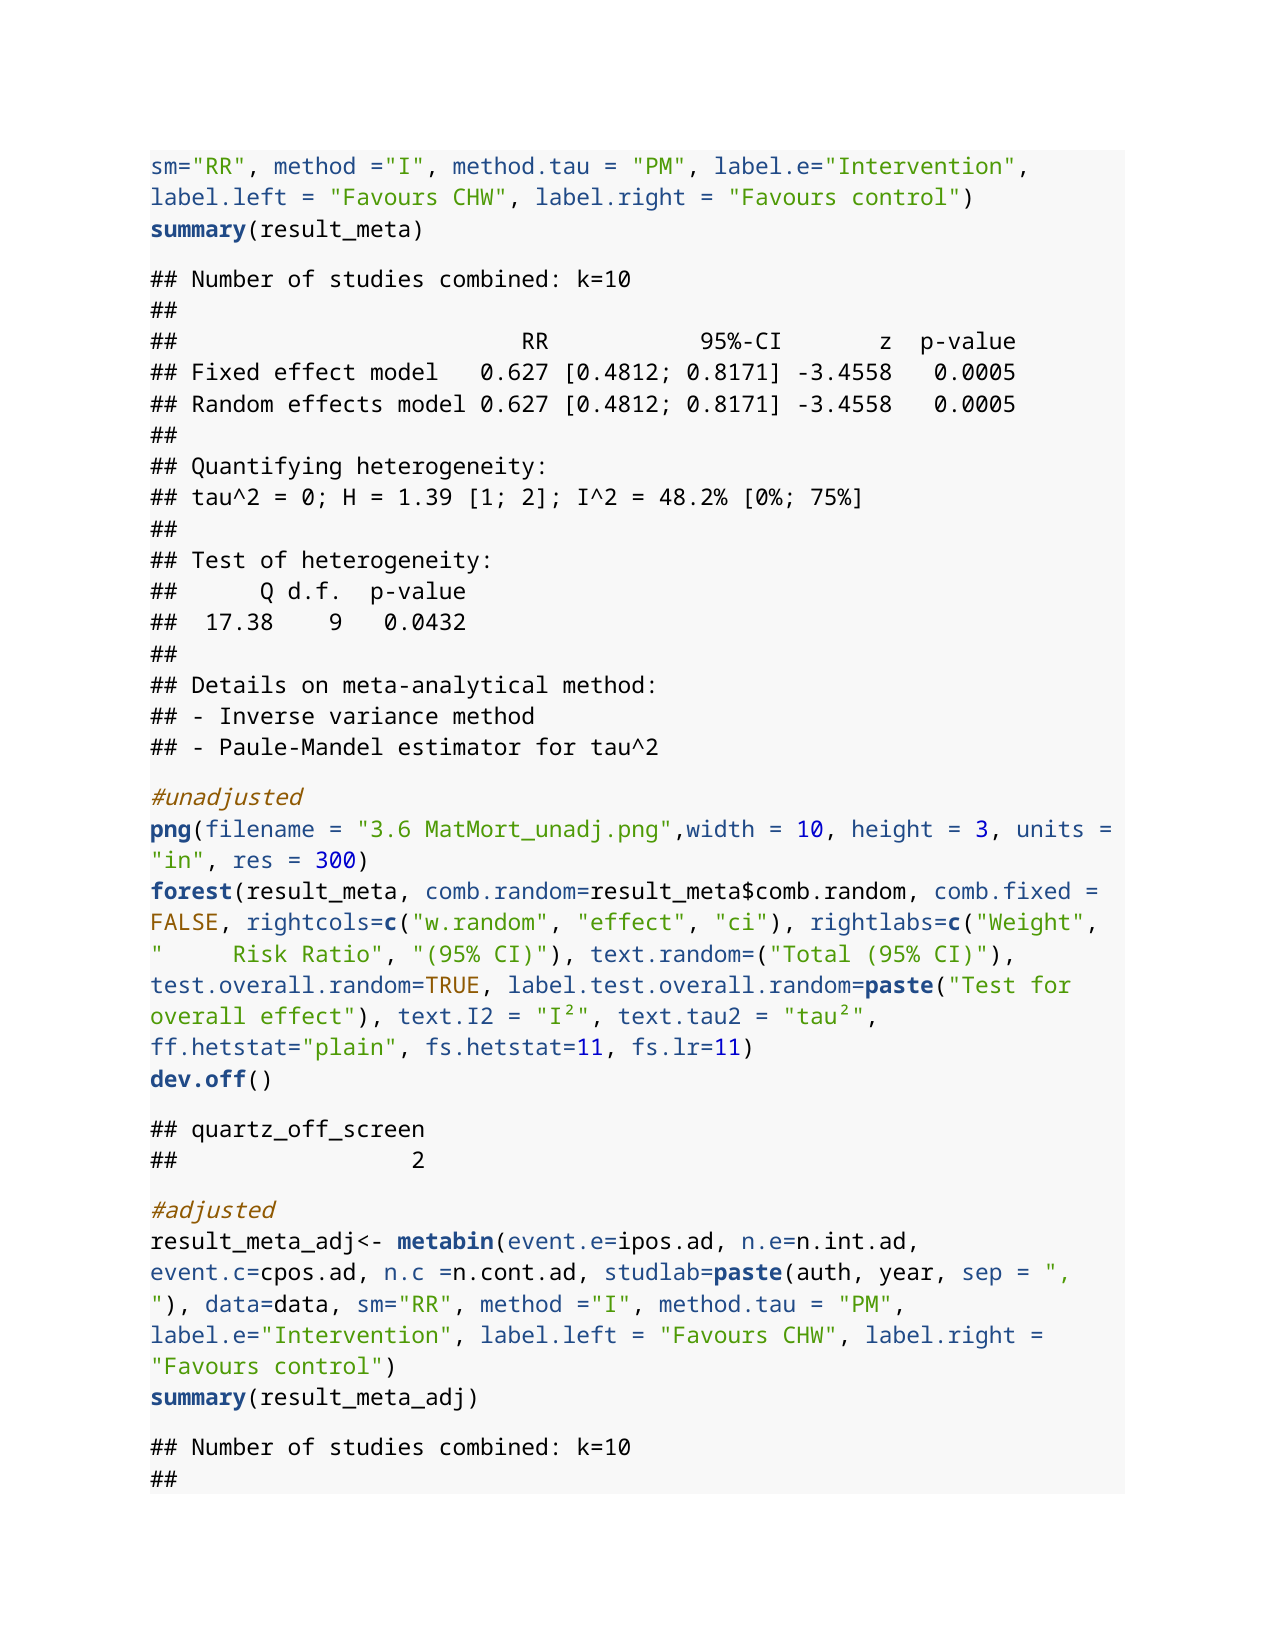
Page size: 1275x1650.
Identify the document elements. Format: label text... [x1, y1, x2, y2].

text #adjusted result_meta_adj<- metabin(event.e=ipos.ad, n.e=n.int.ad, event.c=cpos.ad, n.c =n.cont.ad, studlab=paste(auth, year, sep = ", "), data=data, sm="RR", method ="I", method.tau = "PM", label.e="Intervention", label.left = "Favours CHW", label.right = "Favours control") summary(result_meta_adj) [150, 1194, 1125, 1412]
text #unadjusted png(filename = "3.6 MatMort_unadj.png",width = 10, height = 3, units = "in", res = 300) forest(result_meta, comb.random=result_meta$comb.random, comb.fixed = FALSE, rightcols=c("w.random", "effect", "ci"), rightlabs=c("Weight", " Risk Ratio", "(95% CI)"), text.random=("Total (95% CI)"), test.overall.random=TRUE, label.test.overall.random=paste("Test for overall effect"), text.I2 = "I²", text.tau2 = "tau²", ff.hetstat="plain", fs.hetstat=11, fs.lr=11) dev.off() [150, 781, 1125, 1094]
text ## Number of studies combined: k=10 ## ## RR 95%-CI z p-value ## Fixed effect model 0.627 [0.4812; 0.8171] -3.4558 0.0005 ## Random effects model 0.627 [0.4812; 0.8171] -3.4558 0.0005 ## ## Quantifying heterogeneity: ## tau^2 = 0; H = 1.39 [1; 2]; I^2 = 48.2% [0%; 75%] ## ## Test of heterogeneity: ## Q d.f. p-value ## 17.38 9 0.0432 ## ## Details on meta-analytical method: ## - Inverse variance method ## - Paule-Mandel estimator for tau^2 [150, 262, 1125, 762]
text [150, 1431, 1125, 1494]
text ## quartz_off_screen ## 2 [150, 1112, 1125, 1175]
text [150, 150, 1125, 244]
